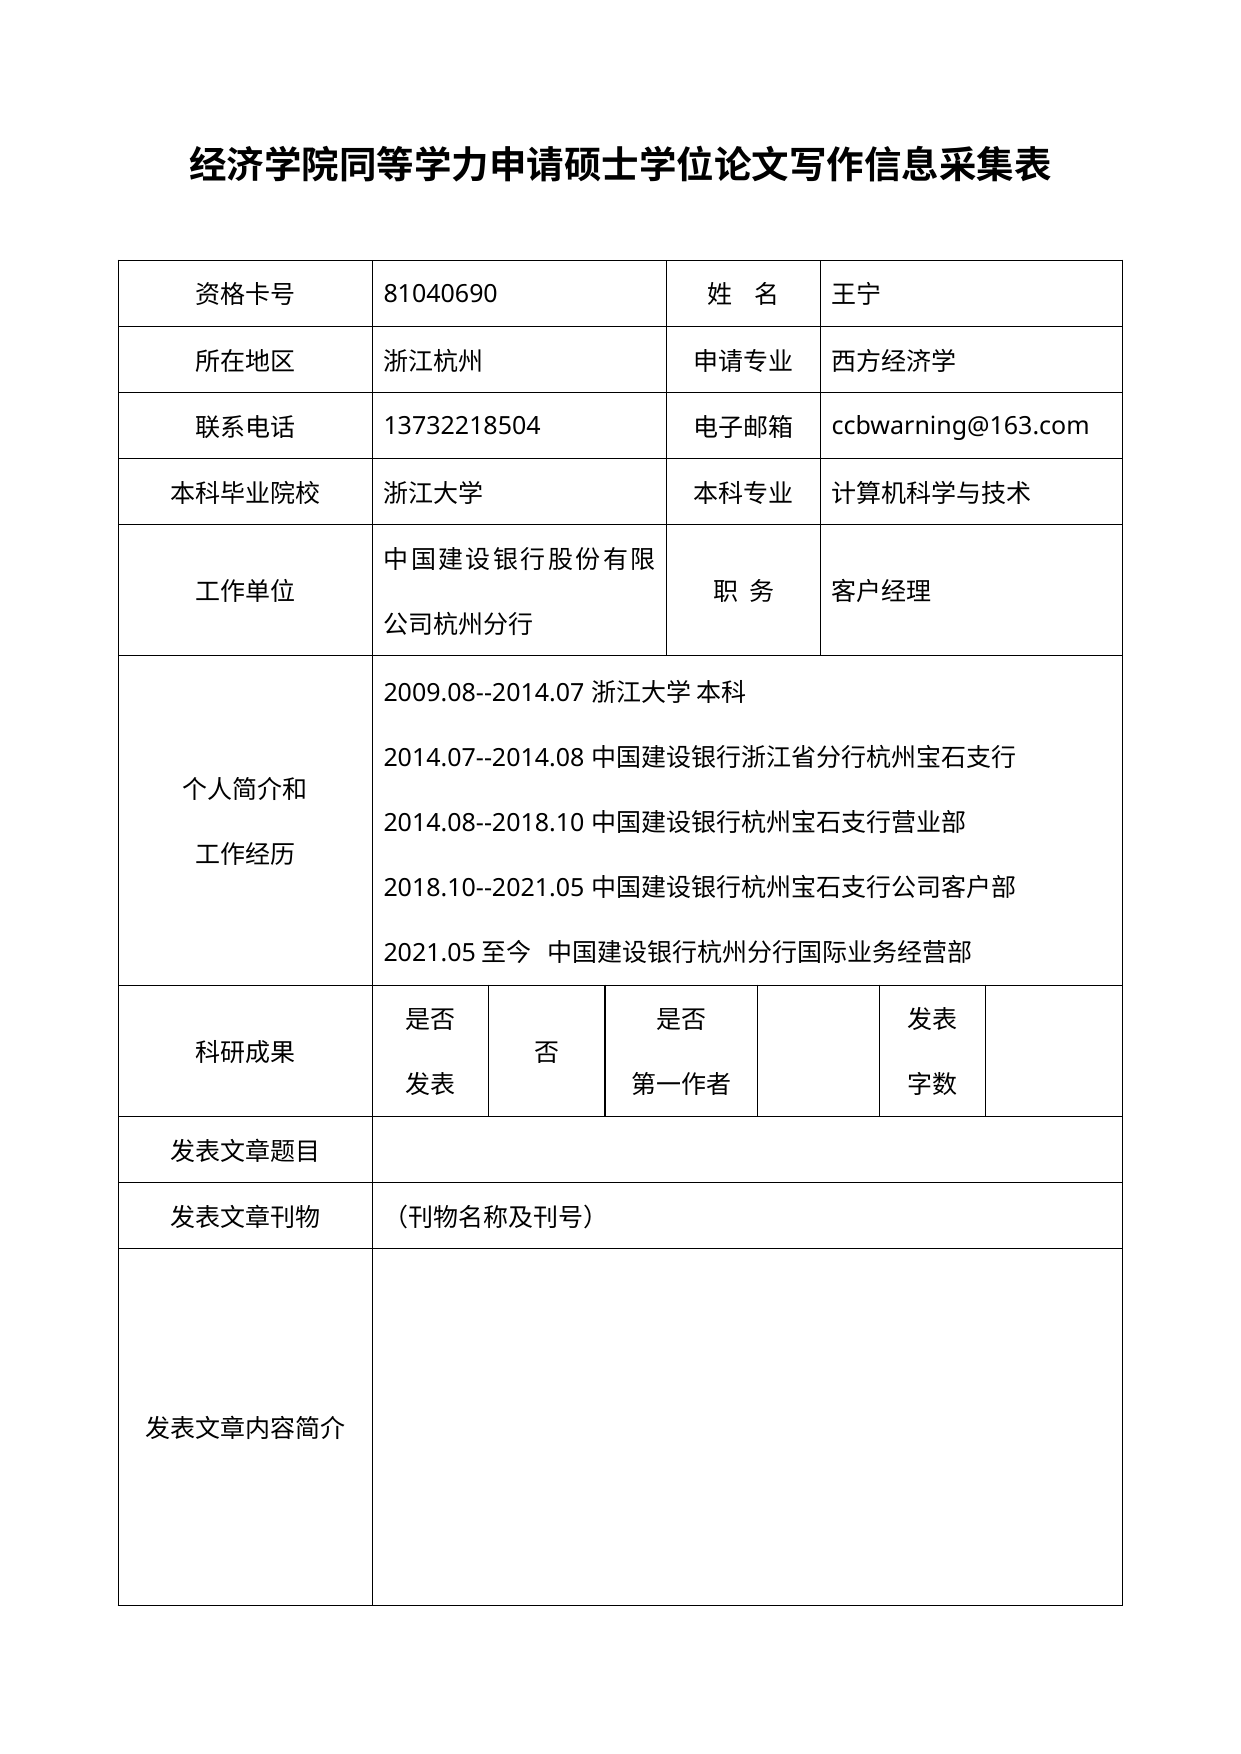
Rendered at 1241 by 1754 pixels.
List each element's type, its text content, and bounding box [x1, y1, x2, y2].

table_cell 西方经济学 [821, 327, 1122, 392]
table_cell 浙江杭州 [373, 327, 666, 392]
table_cell 申请专业 [667, 327, 820, 392]
table_cell 联系电话 [119, 393, 372, 458]
text 经济学院同等学力申请硕士学位论文写作信息采集表 [118, 129, 1122, 194]
table_cell 本科专业 [667, 459, 820, 524]
table_cell [373, 1249, 1122, 1604]
table_cell 发表文章内容简介 [119, 1249, 372, 1604]
table_cell 职 务 [667, 525, 820, 655]
table_cell 客户经理 [821, 525, 1122, 655]
table_cell 所在地区 [119, 327, 372, 392]
table_cell [373, 1117, 1122, 1182]
table_header 姓 名 [667, 261, 820, 326]
table_cell 是否 发表 [373, 986, 488, 1116]
table_cell 工作单位 [119, 525, 372, 655]
table_cell 科研成果 [119, 986, 372, 1116]
table_cell 否 [489, 986, 604, 1116]
table_cell 发表文章刊物 [119, 1183, 372, 1248]
table_cell [758, 986, 879, 1116]
table_cell 发表文章题目 [119, 1117, 372, 1182]
table_cell 发表 字数 [880, 986, 985, 1116]
table_cell 2009.08--2014.07 浙江大学 本科 2014.07--2014.08 中国建设银行浙江省分行杭州宝石支行 2014.08--2018.10 中国建设银行杭州宝石支行营业部 2018.10--2021.05 中国建设银行杭州宝石支行公司客户部 2021.05至今 中国建设银行杭州分行国际业务经营部 [373, 656, 1122, 984]
table_cell 是否 第一作者 [606, 986, 757, 1116]
table_cell 13732218504 [373, 393, 666, 458]
table_cell （刊物名称及刊号） [373, 1183, 1122, 1248]
table_cell 计算机科学与技术 [821, 459, 1122, 524]
table_cell ccbwarning@163.com [821, 393, 1122, 458]
table_cell 中国建设银行股份有限公司杭州分行 [373, 525, 666, 655]
table_cell [986, 986, 1122, 1116]
table_header 81040690 [373, 261, 666, 326]
table_header 王宁 [821, 261, 1122, 326]
table_header 资格卡号 [119, 261, 372, 326]
table_cell 浙江大学 [373, 459, 666, 524]
table_cell 电子邮箱 [667, 393, 820, 458]
table_cell 本科毕业院校 [119, 459, 372, 524]
table_cell 个人简介和 工作经历 [119, 656, 372, 984]
